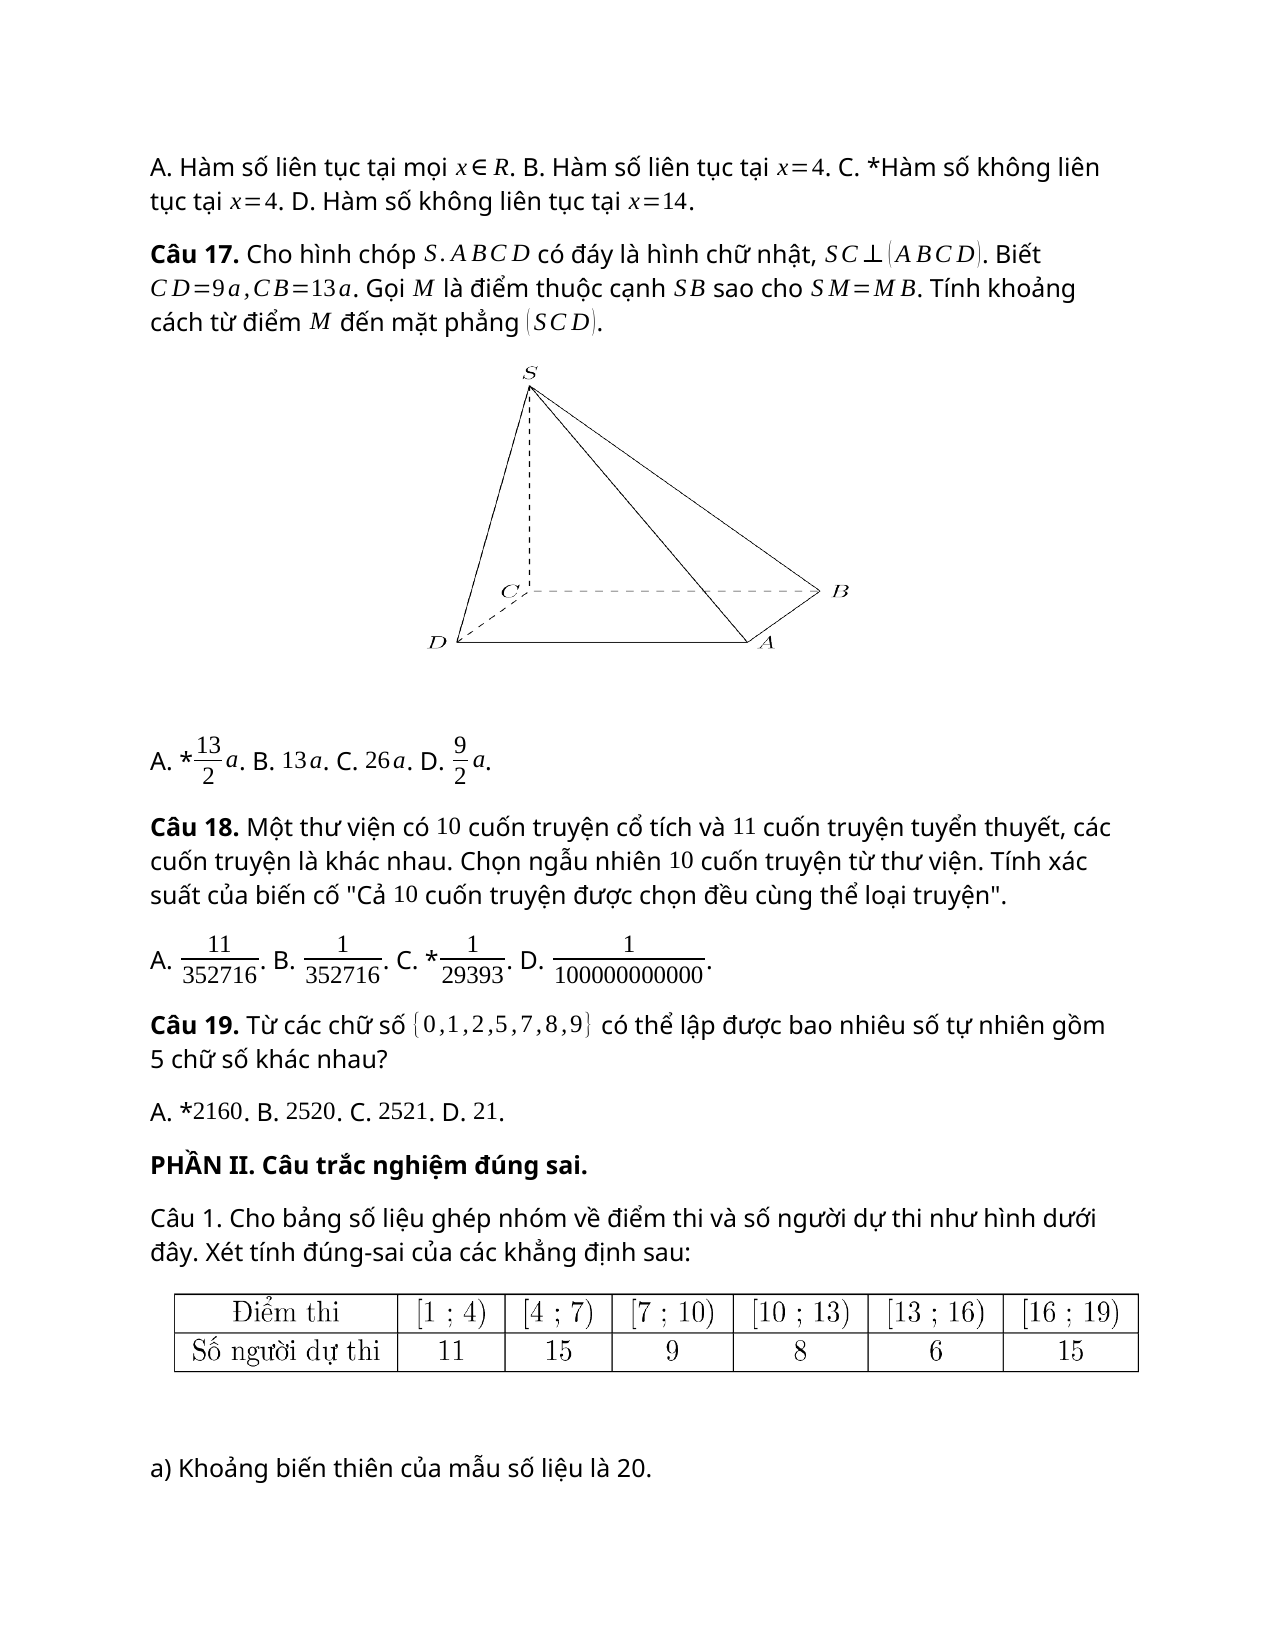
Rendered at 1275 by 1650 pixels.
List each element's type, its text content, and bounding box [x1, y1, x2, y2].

text PHẦN II. Câu trắc nghiệm đúng sai. [150, 1147, 1125, 1182]
text A. . B. . C. *. D. . [150, 930, 1125, 989]
text A. *. B. . C. . D. . [150, 731, 1125, 790]
text A. Hàm số liên tục tại mọi . B. Hàm số liên tục tại . C. *Hàm số không liên tục tại . D. Hàm số không liên tục tại . [150, 150, 1125, 218]
text a) Khoảng biến thiên của mẫu số liệu là 20. [150, 1451, 1125, 1485]
text Câu 1. Cho bảng số liệu ghép nhóm về điểm thi và số người dự thi như hình dưới đây. Xét tính đúng-sai của các khẳng định sau: [150, 1200, 1125, 1268]
text A. *. B. . C. . D. . [150, 1095, 1125, 1129]
picture [168, 1287, 1144, 1378]
text Câu 19. Từ các chữ số có thể lập được bao nhiêu số tự nhiên gồm 5 chữ số khác nhau? [150, 1008, 1125, 1076]
text Câu 17. Cho hình chóp có đáy là hình chữ nhật, . Biết . Gọi là điểm thuộc cạnh sao cho . Tính khoảng cách từ điểm đến mặt phẳng . [150, 237, 1125, 339]
text Câu 18. Một thư viện có cuốn truyện cổ tích và cuốn truyện tuyển thuyết, các cuốn truyện là khác nhau. Chọn ngẫu nhiên cuốn truyện từ thư viện. Tính xác suất của biến cố "Cả cuốn truyện được chọn đều cùng thể loại truyện". [150, 809, 1125, 911]
picture [412, 357, 863, 658]
